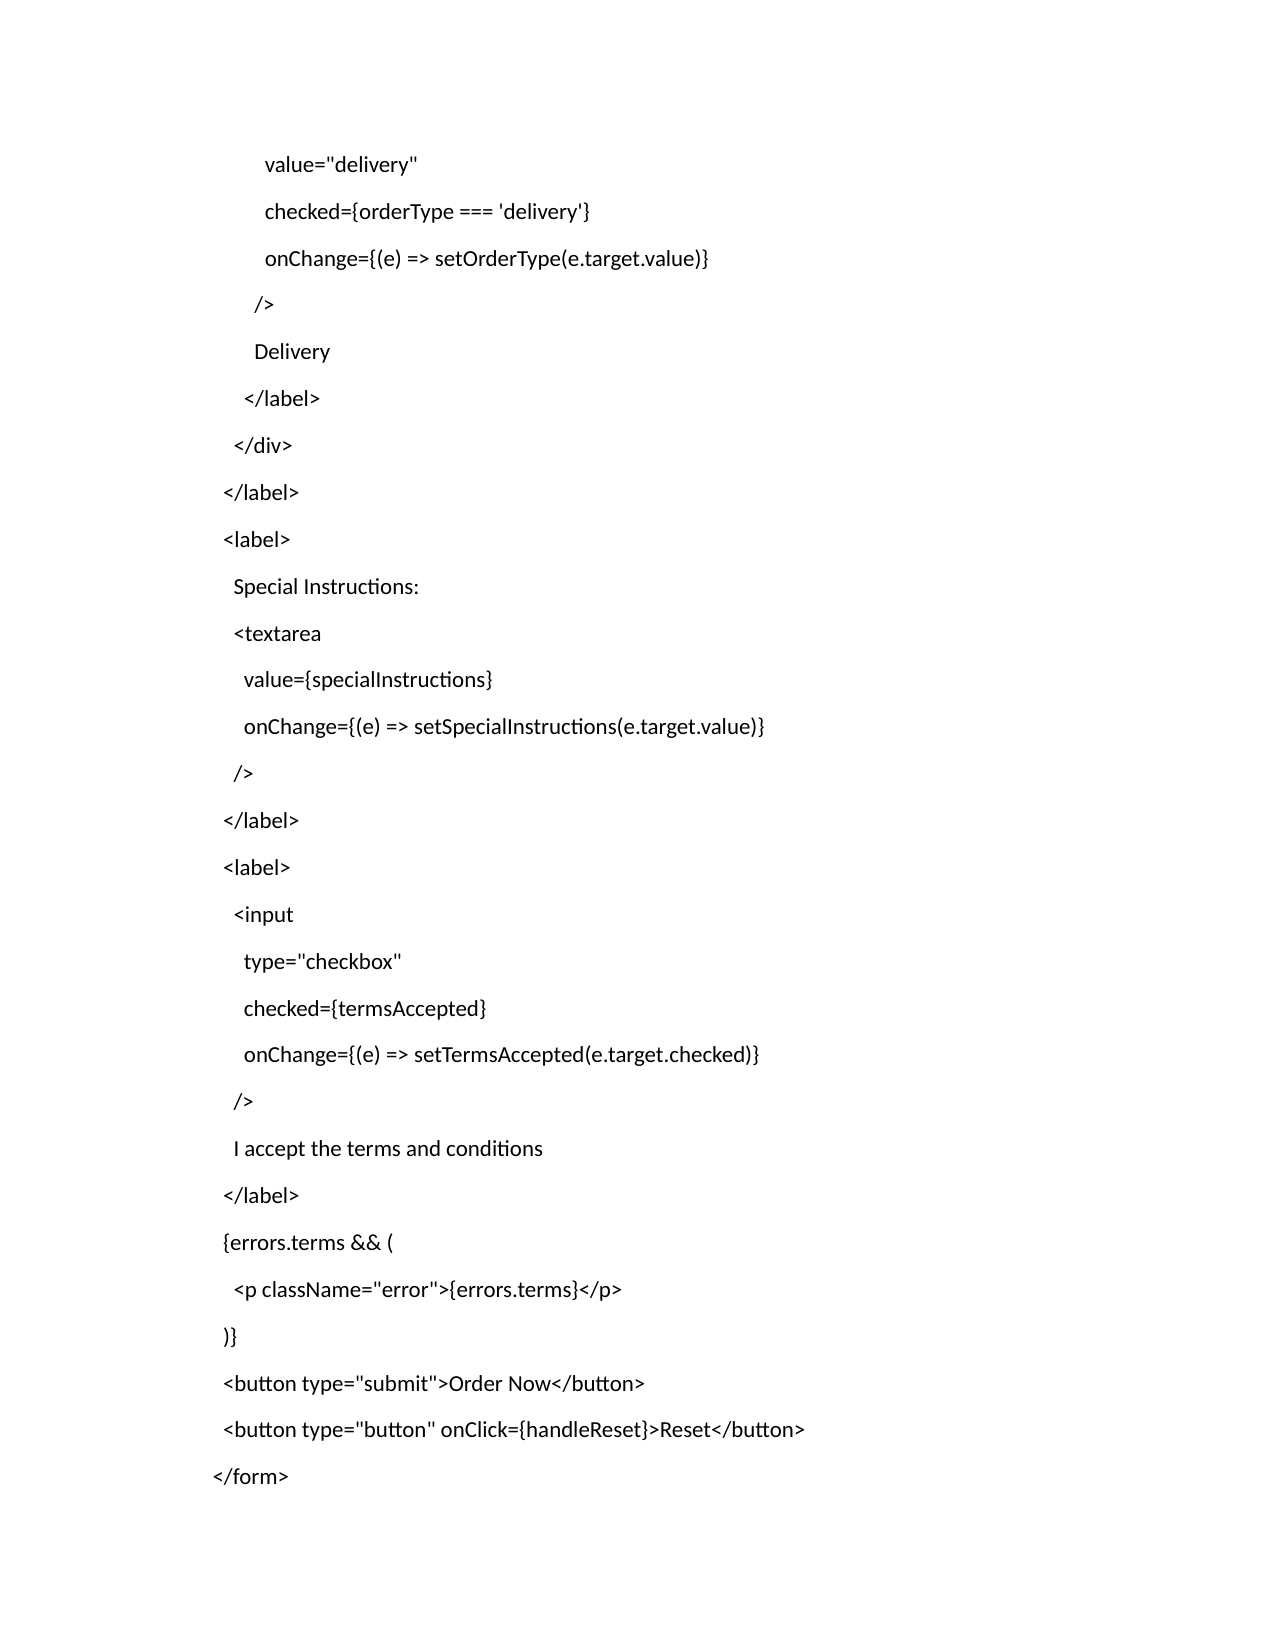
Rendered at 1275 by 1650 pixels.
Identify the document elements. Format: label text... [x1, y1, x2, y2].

text </label> [150, 478, 1125, 506]
text I accept the terms and conditions [150, 1134, 1125, 1162]
text {errors.terms && ( [150, 1228, 1125, 1256]
text </label> [150, 806, 1125, 834]
text <button type="button" onClick={handleReset}>Reset</button> [150, 1416, 1125, 1444]
text </form> [150, 1462, 1125, 1491]
text value="delivery" [150, 150, 1125, 178]
text /> [150, 1087, 1125, 1116]
text onChange={(e) => setSpecialInstructions(e.target.value)} [150, 712, 1125, 741]
text </label> [150, 384, 1125, 412]
text <button type="submit">Order Now</button> [150, 1369, 1125, 1397]
text value={specialInstructions} [150, 666, 1125, 694]
text <textarea [150, 619, 1125, 647]
text Special Instructions: [150, 572, 1125, 600]
text /> [150, 759, 1125, 787]
text <input [150, 900, 1125, 928]
text /> [150, 291, 1125, 319]
text Delivery [150, 337, 1125, 366]
text onChange={(e) => setTermsAccepted(e.target.checked)} [150, 1041, 1125, 1069]
text </label> [150, 1181, 1125, 1209]
text )} [150, 1322, 1125, 1350]
text <label> [150, 525, 1125, 553]
text <p className="error">{errors.terms}</p> [150, 1275, 1125, 1303]
text type="checkbox" [150, 947, 1125, 975]
text <label> [150, 853, 1125, 881]
text </div> [150, 431, 1125, 459]
text checked={orderType === 'delivery'} [150, 197, 1125, 225]
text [150, 244, 1125, 272]
text checked={termsAccepted} [150, 994, 1125, 1022]
